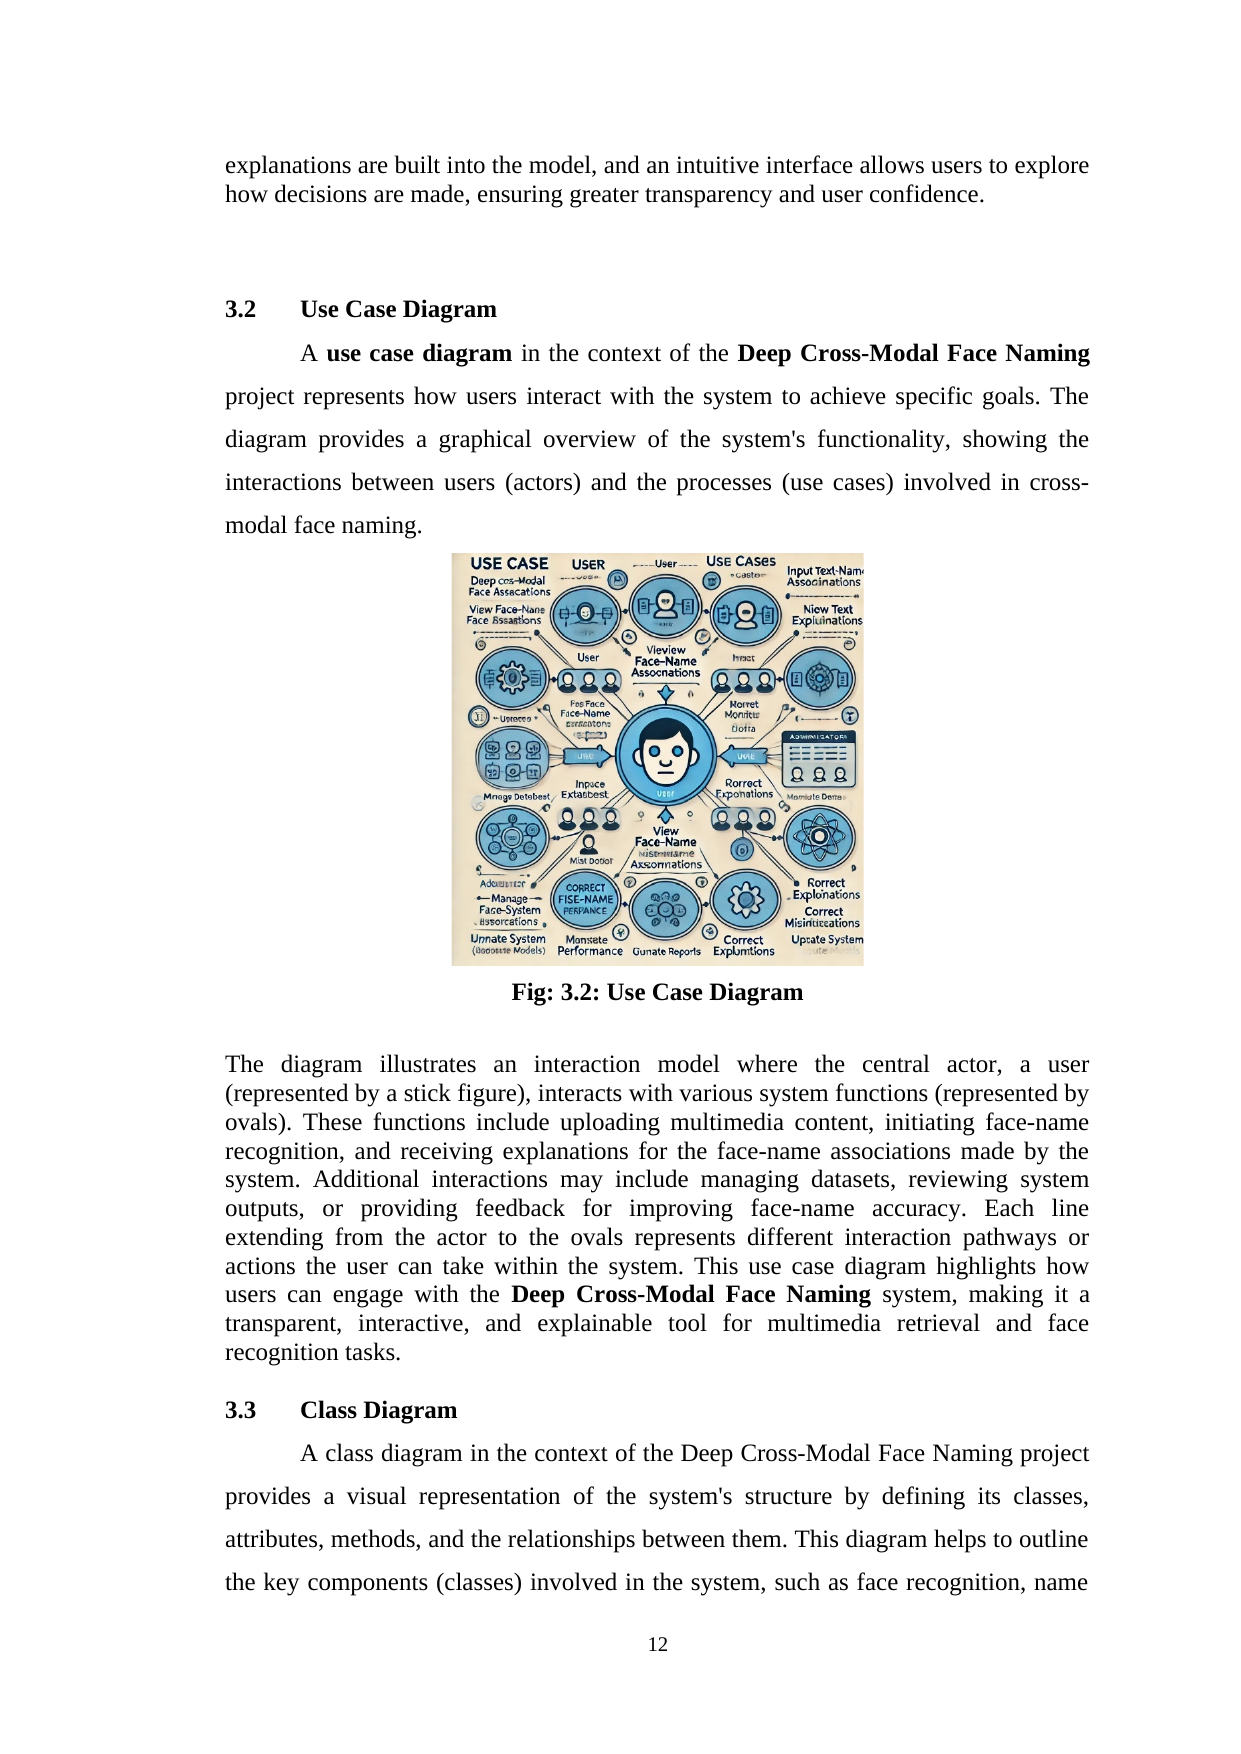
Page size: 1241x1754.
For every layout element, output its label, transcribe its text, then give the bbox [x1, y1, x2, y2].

text A use case diagram in the context of the Deep Cross-Modal Face Naming project represents how users interact with the system to achieve specific goals. The diagram provides a graphical overview of the system's functionality, showing the interactions between users (actors) and the processes (use cases) involved in cross-modal face naming. [225, 395, 1090, 596]
picture [451, 610, 864, 1023]
text 3.3 Class Diagram [225, 1452, 1090, 1481]
text Fig: 3.2: Use Case Diagram [225, 1035, 1090, 1063]
text This system architecture illustrates the contrast between traditional face recognition systems and the XAI-powered approach used in this project. In the XAI system, explanations are built into the model, and an intuitive interface allows users to explore how decisions are made, ensuring greater transparency and user confidence. [225, 150, 1090, 265]
text 3.2 Use Case Diagram [225, 352, 1090, 381]
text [225, 1496, 1090, 1567]
text The diagram illustrates an interaction model where the central actor, a user (represented by a stick figure), interacts with various system functions (represented by ovals). These functions include uploading multimedia content, initiating face-name recognition, and receiving explanations for the face-name associations made by the system. Additional interactions may include managing datasets, reviewing system outputs, or providing feedback for improving face-name accuracy. Each line extending from the actor to the ovals represents different interaction pathways or actions the user can take within the system. This use case diagram highlights how users can engage with the Deep Cross-Modal Face Naming system, making it a transparent, interactive, and explainable tool for multimedia retrieval and face recognition tasks. [225, 1107, 1090, 1423]
